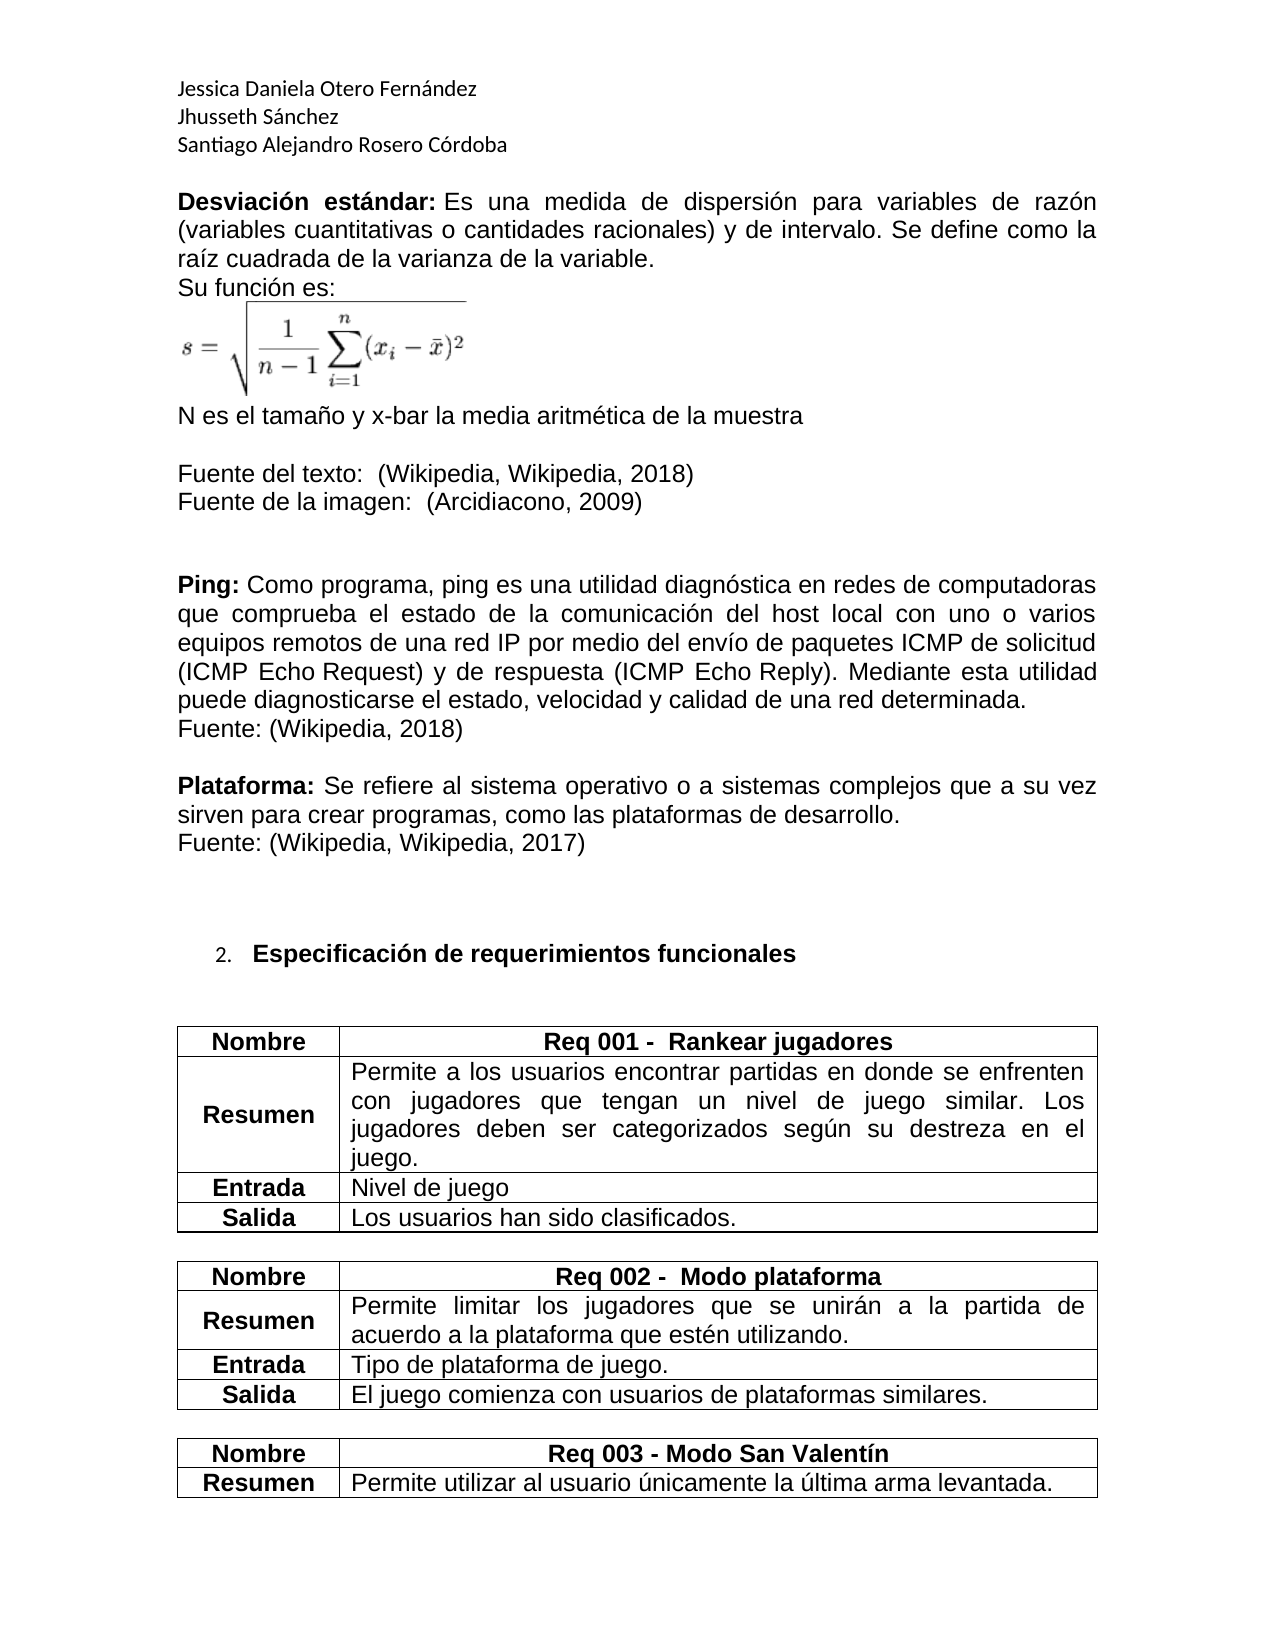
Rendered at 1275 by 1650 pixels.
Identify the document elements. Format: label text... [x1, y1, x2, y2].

table_cell Entrada [178, 1173, 339, 1202]
picture [182, 301, 467, 396]
table_cell El juego comienza con usuarios de plataformas similares. [340, 1380, 1097, 1408]
table_header Req 002 - Modo plataforma [340, 1262, 1097, 1290]
table_header Nombre [178, 1439, 339, 1467]
table_header Req 001 - Rankear jugadores [340, 1027, 1097, 1056]
text N es el tamaño y x-bar la media aritmética de la muestra [177, 401, 1098, 430]
text Plataforma: Se refiere al sistema operativo o a sistemas complejos que a su vez sirven para crear programas, como las plataformas de desarrollo. [177, 771, 1098, 828]
table_cell Nivel de juego [340, 1173, 1097, 1202]
text Ping: Como programa, ping es una utilidad diagnóstica en redes de computadoras que comprueba el estado de la comunicación del host local con uno o varios equipos remotos de una red IP por medio del envío de paquetes ICMP de solicitud (ICMP Echo Request) y de respuesta (ICMP Echo Reply). Mediante esta utilidad puede diagnosticarse el estado, velocidad y calidad de una red determinada. [177, 570, 1098, 714]
table_cell Tipo de plataforma de juego. [340, 1350, 1097, 1379]
table_cell Resumen [178, 1468, 339, 1497]
table_header Nombre [178, 1027, 339, 1056]
text Fuente: [177, 828, 1098, 857]
text Su función es: [177, 273, 1098, 302]
table_cell Entrada [178, 1350, 339, 1379]
table_cell Los usuarios han sido clasificados. [340, 1203, 1097, 1231]
table_header Req 003 - Modo San Valentín [340, 1439, 1097, 1467]
text Fuente de la imagen: [177, 487, 1098, 516]
table_cell Permite a los usuarios encontrar partidas en donde se enfrenten con jugadores que tengan un nivel de juego similar. Los jugadores deben ser categorizados según su destreza en el juego. [340, 1057, 1097, 1172]
text Desviación estándar: Es una medida de dispersión para variables de razón (variables cuantitativas o cantidades racionales) y de intervalo. Se define como la raíz cuadrada de la varianza de la variable. [177, 187, 1098, 273]
table_cell Salida [178, 1380, 339, 1408]
table_cell Resumen [178, 1291, 339, 1349]
list Especificación de requerimientos funcionales [215, 939, 1098, 968]
text Fuente: [177, 714, 1098, 743]
table_cell Resumen [178, 1057, 339, 1172]
table_header Nombre [178, 1262, 339, 1290]
table_cell Permite limitar los jugadores que se unirán a la partida de acuerdo a la plataforma que estén utilizando. [340, 1291, 1097, 1349]
table_cell Salida [178, 1203, 339, 1231]
text Fuente del texto: [177, 458, 1098, 487]
